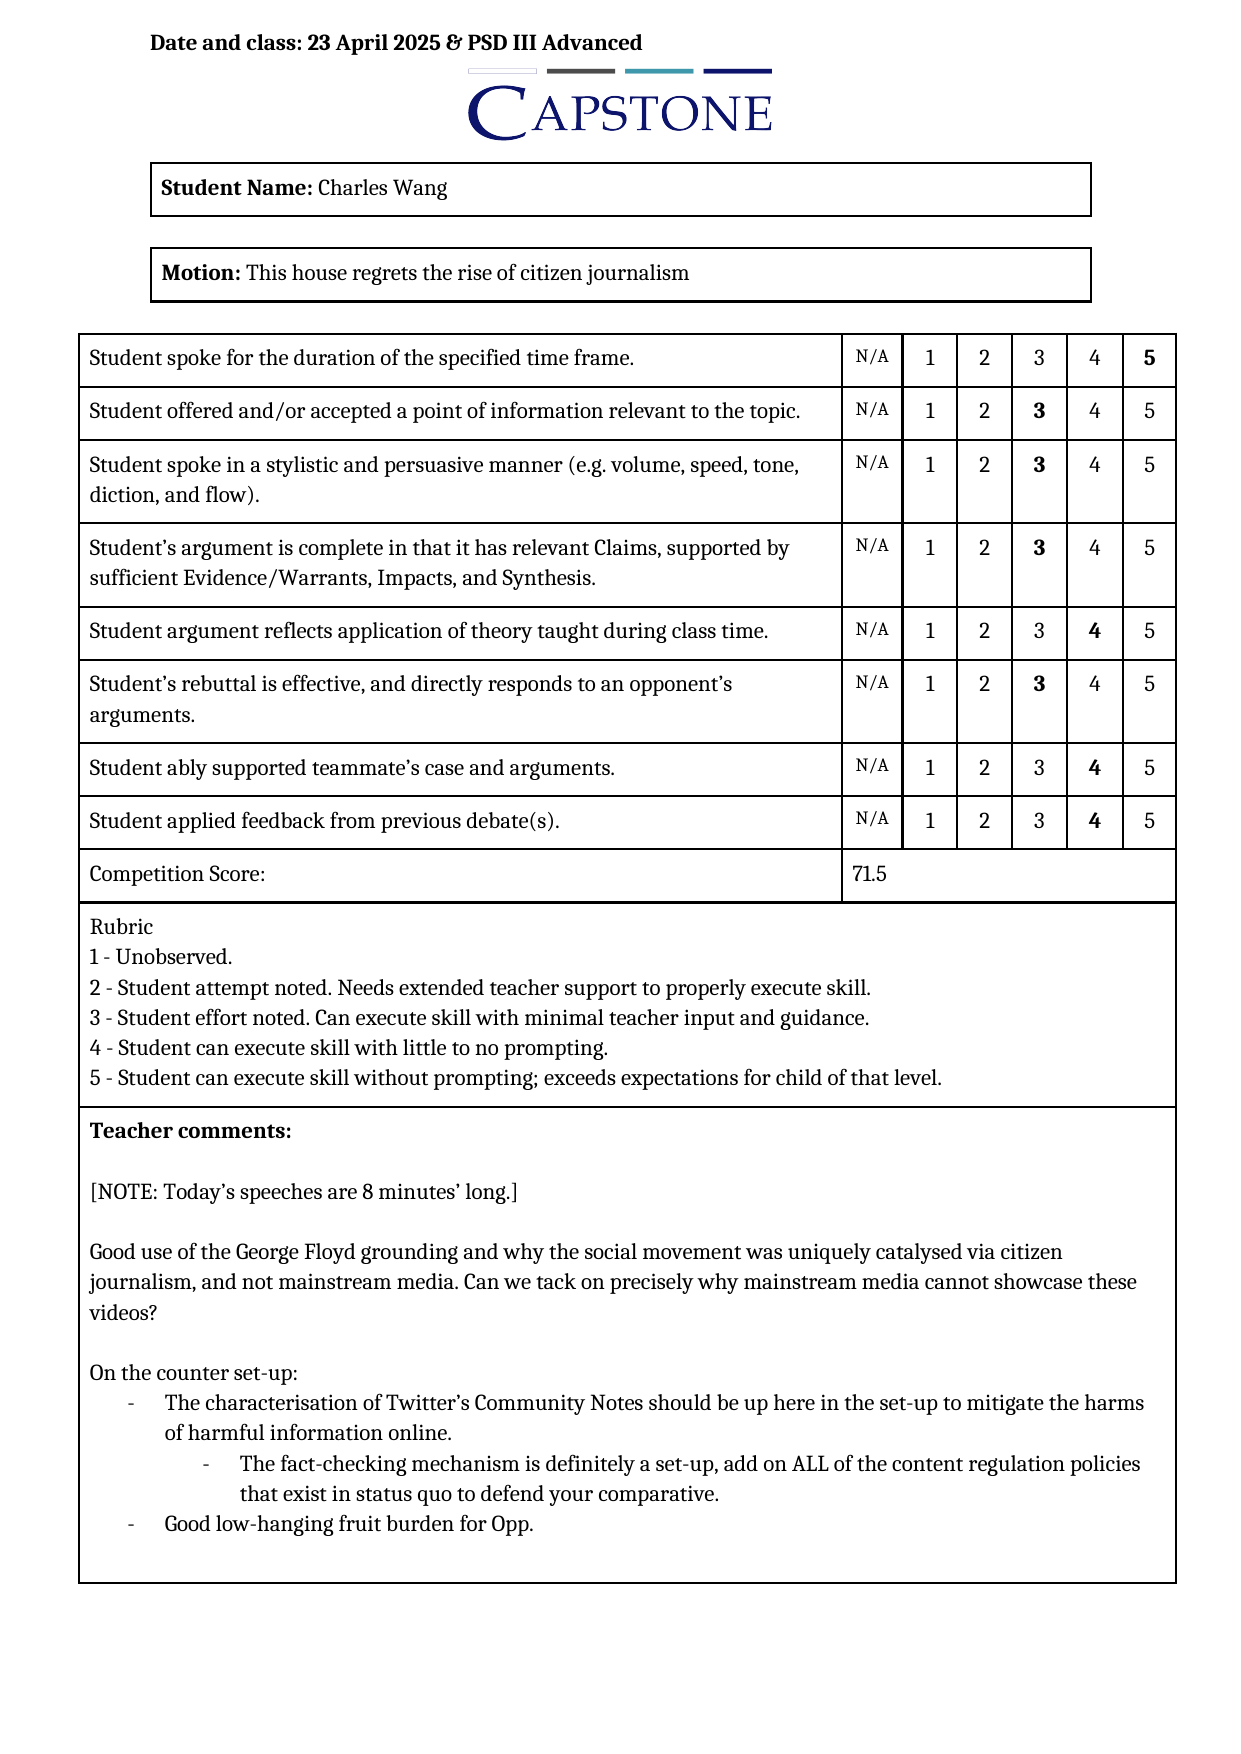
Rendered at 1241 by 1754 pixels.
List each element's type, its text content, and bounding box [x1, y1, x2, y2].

table_cell Student spoke in a stylistic and persuasive manner (e.g. volume, speed, tone, diction, and flow). [80, 441, 841, 522]
table_cell N/A [843, 524, 901, 606]
table_header 5 [1124, 335, 1175, 386]
table_header 4 [1068, 335, 1122, 386]
table_cell 2 [958, 388, 1011, 439]
table_cell 5 [1124, 744, 1175, 795]
table_cell 3 [1013, 744, 1066, 795]
table_cell 3 [1013, 388, 1066, 439]
table_cell Student ably supported teammate’s case and arguments. [80, 744, 841, 795]
table_cell 1 [904, 608, 956, 659]
table_cell 1 [904, 441, 956, 522]
table_cell 4 [1068, 744, 1122, 795]
table_cell 1 [904, 797, 956, 848]
table_cell 2 [958, 744, 1011, 795]
table_cell 1 [904, 744, 956, 795]
table_cell N/A [843, 388, 901, 439]
picture [460, 60, 781, 147]
table_cell 2 [958, 797, 1011, 848]
table_cell 2 [958, 608, 1011, 659]
table_cell 4 [1068, 797, 1122, 848]
table_cell 4 [1068, 388, 1122, 439]
table_header Student spoke for the duration of the specified time frame. [80, 335, 841, 386]
table_cell 3 [1013, 441, 1066, 522]
table_cell 1 [904, 661, 956, 742]
table_cell 2 [958, 441, 1011, 522]
table_header Motion: This house regrets the rise of citizen journalism [152, 249, 1090, 300]
table_cell 5 [1124, 661, 1175, 742]
table_cell N/A [843, 744, 901, 795]
table_header Student Name: Charles Wang [152, 164, 1090, 215]
table_cell 5 [1124, 388, 1175, 439]
table_cell Student applied feedback from previous debate(s). [80, 797, 841, 848]
table_cell Student offered and/or accepted a point of information relevant to the topic. [80, 388, 841, 439]
table_cell 5 [1124, 797, 1175, 848]
table_cell 1 [904, 524, 956, 606]
table_cell 5 [1124, 524, 1175, 606]
table_cell Student argument reflects application of theory taught during class time. [80, 608, 841, 659]
table_cell 71.5 [843, 850, 1175, 901]
table_cell Student’s argument is complete in that it has relevant Claims, supported by sufficient Evidence/Warrants, Impacts, and Synthesis. [80, 524, 841, 606]
table_cell 2 [958, 524, 1011, 606]
table_cell 3 [1013, 524, 1066, 606]
table_cell Rubric 1 - Unobserved. 2 - Student attempt noted. Needs extended teacher support to properly execute skill. 3 - Student effort noted. Can execute skill with minimal teacher input and guidance. 4 - Student can execute skill with little to no prompting. 5 - Student can execute skill without prompting; exceeds expectations for child of that level. [80, 904, 1175, 1106]
table_cell 3 [1013, 797, 1066, 848]
table_cell Competition Score: [80, 850, 841, 901]
table_cell N/A [843, 661, 901, 742]
table_cell Student’s rebuttal is effective, and directly responds to an opponent’s arguments. [80, 661, 841, 742]
table_cell 4 [1068, 661, 1122, 742]
table_cell 2 [958, 661, 1011, 742]
table_header 2 [958, 335, 1011, 386]
table_cell N/A [843, 441, 901, 522]
table_header 3 [1013, 335, 1066, 386]
table_header 1 [904, 335, 956, 386]
table_cell 5 [1124, 441, 1175, 522]
table_header N/A [843, 335, 901, 386]
table_cell 4 [1068, 441, 1122, 522]
table_cell 3 [1013, 661, 1066, 742]
table_cell N/A [843, 608, 901, 659]
table_cell 4 [1068, 608, 1122, 659]
table_cell 3 [1013, 608, 1066, 659]
table_cell 4 [1068, 524, 1122, 606]
table_cell N/A [843, 797, 901, 848]
table_cell 5 [1124, 608, 1175, 659]
table_cell 1 [904, 388, 956, 439]
